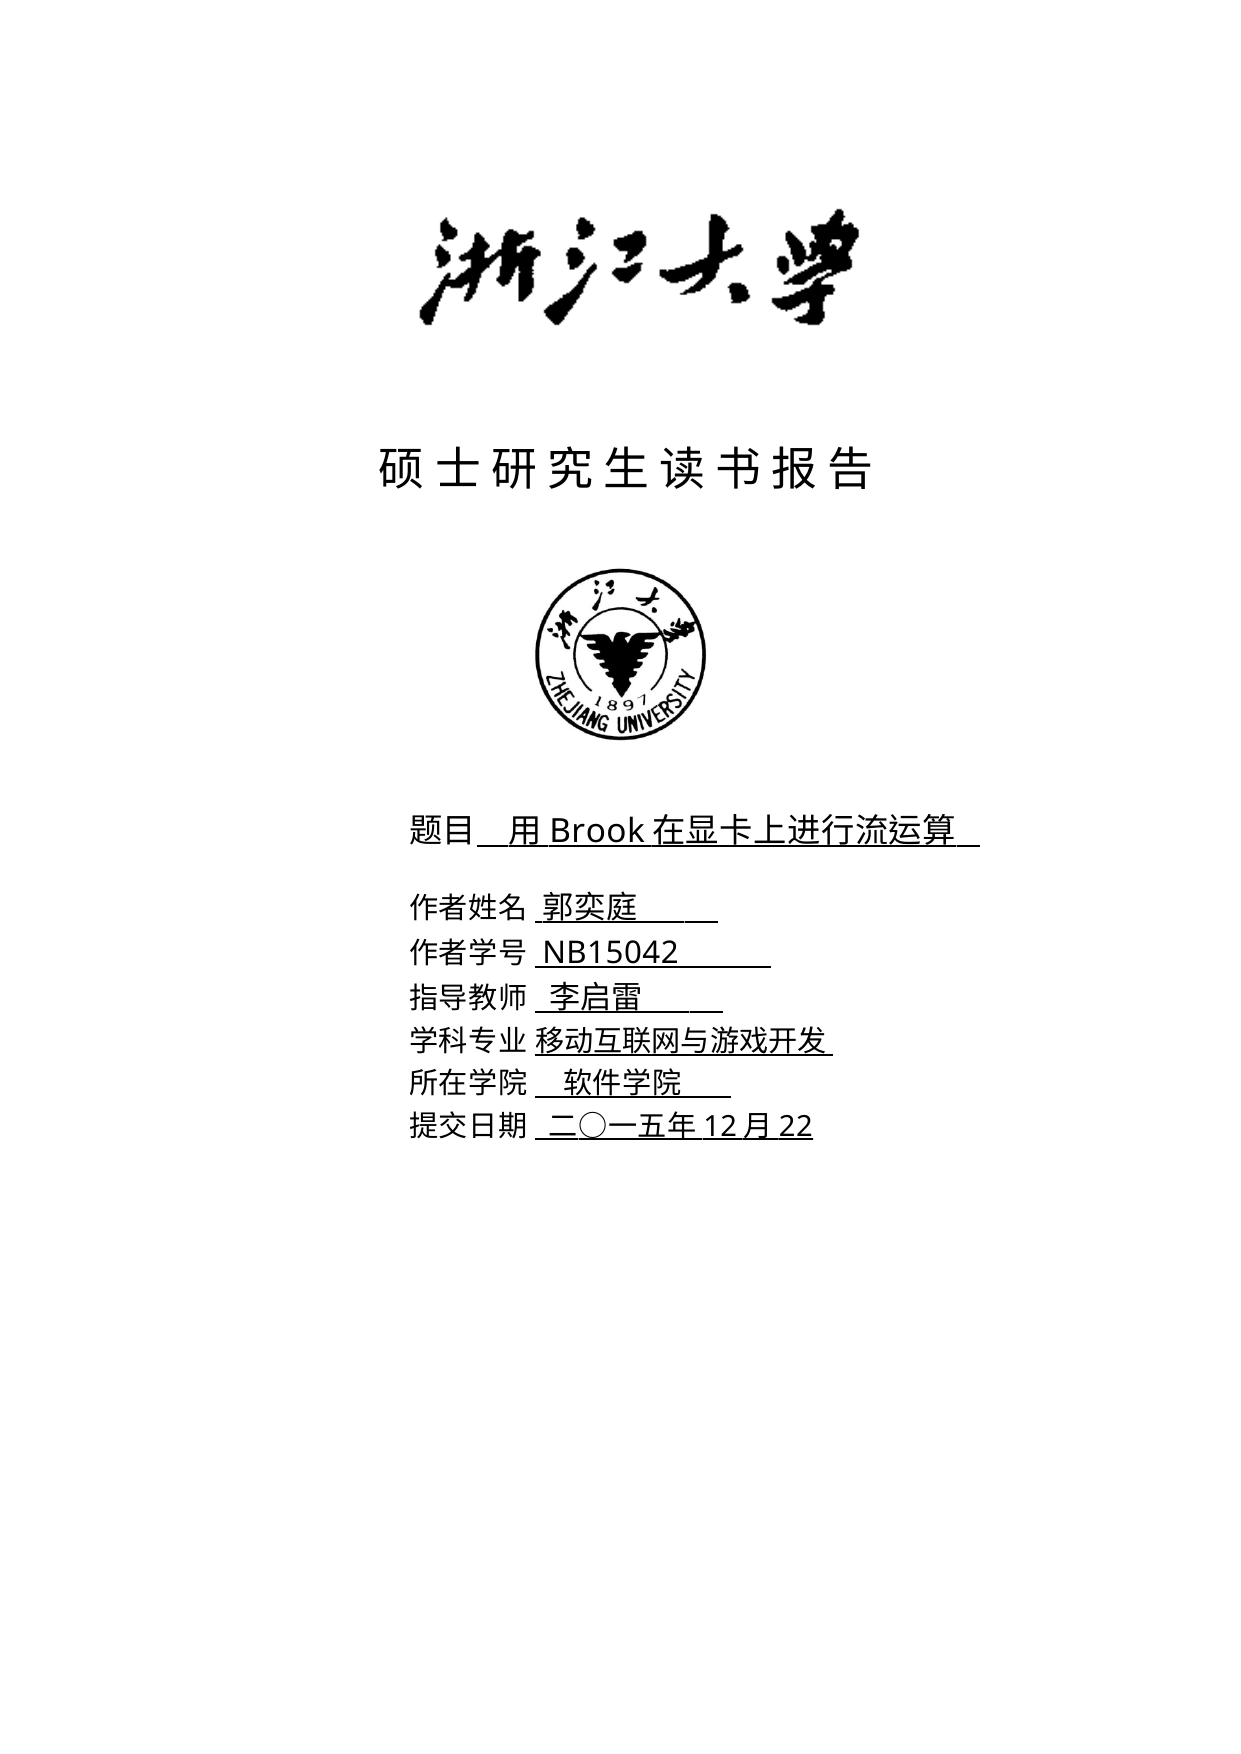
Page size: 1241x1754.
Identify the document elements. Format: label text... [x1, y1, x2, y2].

text 作者学号 NB15042 [409, 927, 1053, 972]
text 作者姓名 郭奕庭 [409, 882, 1053, 927]
text 所在学院 软件学院 [409, 1060, 1053, 1102]
picture [533, 567, 708, 742]
text 学科专业 移动互联网与游戏开发 [409, 1018, 1053, 1060]
text 提交日期 二○一五年12月22 [409, 1102, 1053, 1144]
text 题目 用Brook在显卡上进行流运算 [409, 803, 1053, 852]
text 指导教师 李启雷 [409, 972, 1053, 1018]
text 硕 士 研 究 生 读 书 报 告 [187, 433, 1053, 499]
picture [393, 186, 888, 342]
